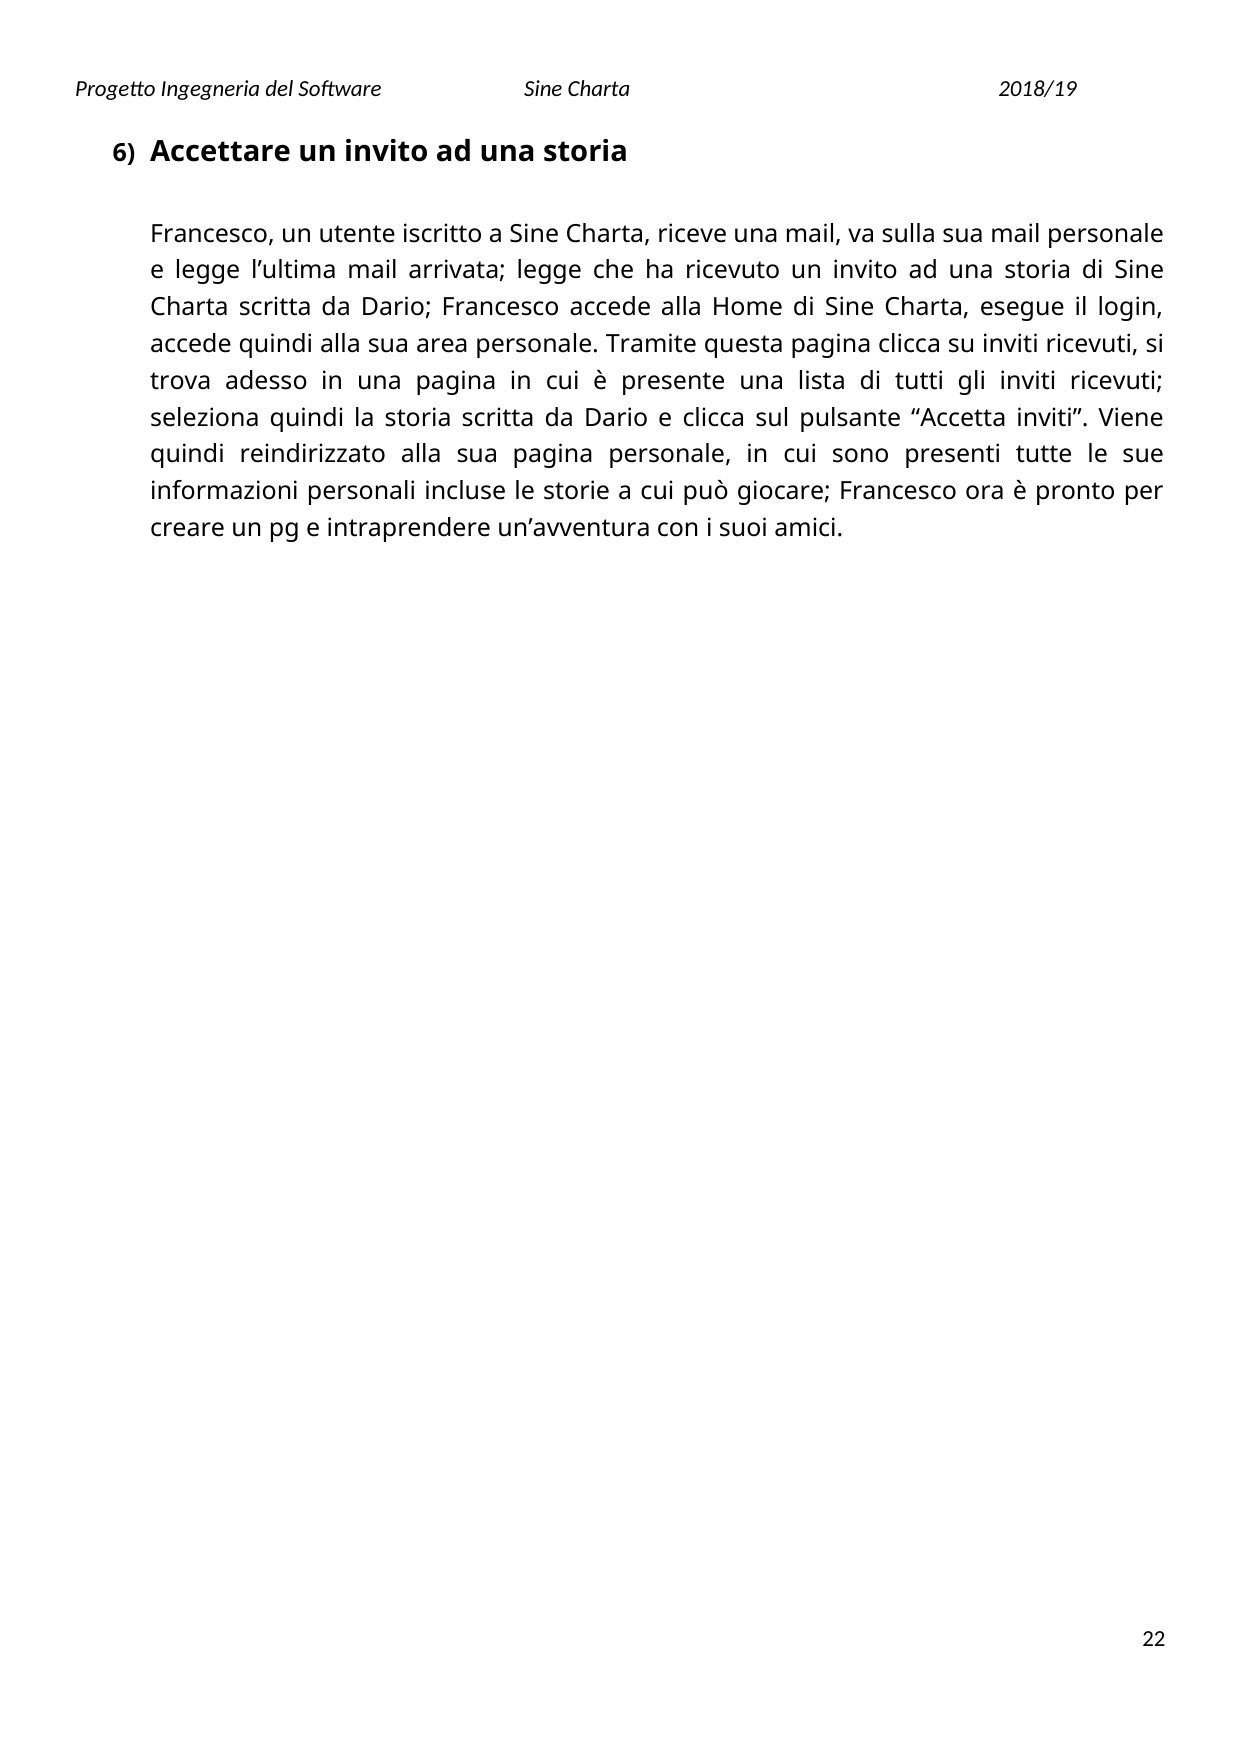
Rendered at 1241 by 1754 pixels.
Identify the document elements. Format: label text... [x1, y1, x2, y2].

list Accettare un invito ad una storia [112, 130, 1165, 169]
list Francesco, un utente iscritto a Sine Charta, riceve una mail, va sulla sua mail personale e legge l’ultima mail arrivata; legge che ha ricevuto un invito ad una storia di Sine Charta scritta da Dario; Francesco accede alla Home di Sine Charta, esegue il login, accede quindi alla sua area personale. Tramite questa pagina clicca su inviti ricevuti, si trova adesso in una pagina in cui è presente una lista di tutti gli inviti ricevuti; seleziona quindi la storia scritta da Dario e clicca sul pulsante “Accetta inviti”. Viene quindi reindirizzato alla sua pagina personale, in cui sono presenti tutte le sue informazioni personali incluse le storie a cui può giocare; Francesco ora è pronto per creare un pg e intraprendere un’avventura con i suoi amici. [150, 215, 1165, 544]
